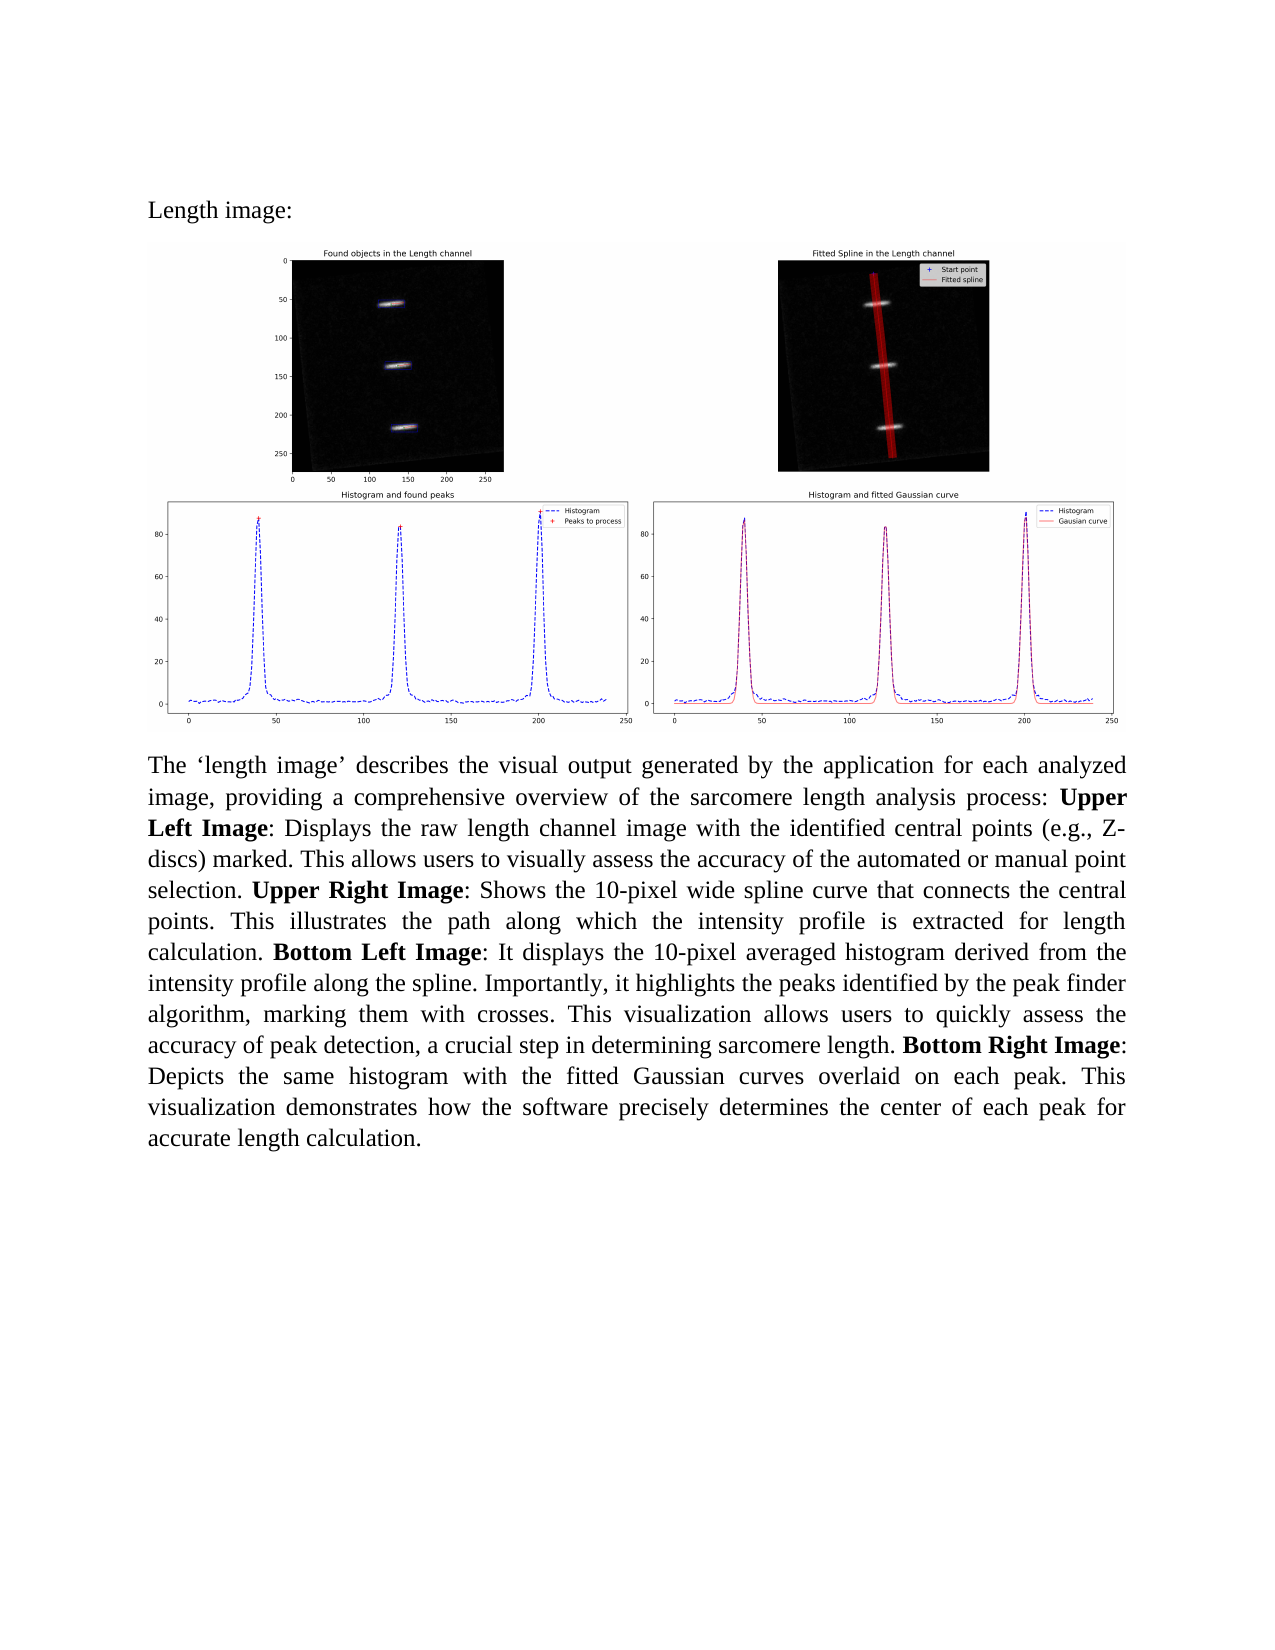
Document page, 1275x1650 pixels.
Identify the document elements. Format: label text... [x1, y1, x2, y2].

text The ‘length image’ describes the visual output generated by the application for each analyzed image, providing a comprehensive overview of the sarcomere length analysis process: Upper Left Image: Displays the raw length channel image with the identified central points (e.g., Z-discs) marked. This allows users to visually assess the accuracy of the automated or manual point selection. Upper Right Image: Shows the 10-pixel wide spline curve that connects the central points. This illustrates the path along which the intensity profile is extracted for length calculation. Bottom Left Image: It displays the 10-pixel averaged histogram derived from the intensity profile along the spline. Importantly, it highlights the peaks identified by the peak finder algorithm, marking them with crosses. This visualization allows users to quickly assess the accuracy of peak detection, a crucial step in determining sarcomere length. Bottom Right Image: Depicts the same histogram with the fitted Gaussian curves overlaid on each peak. This visualization demonstrates how the software precisely determines the center of each peak for accurate length calculation. [148, 751, 1127, 1152]
text Length image: [148, 195, 1127, 224]
picture [147, 242, 1126, 732]
